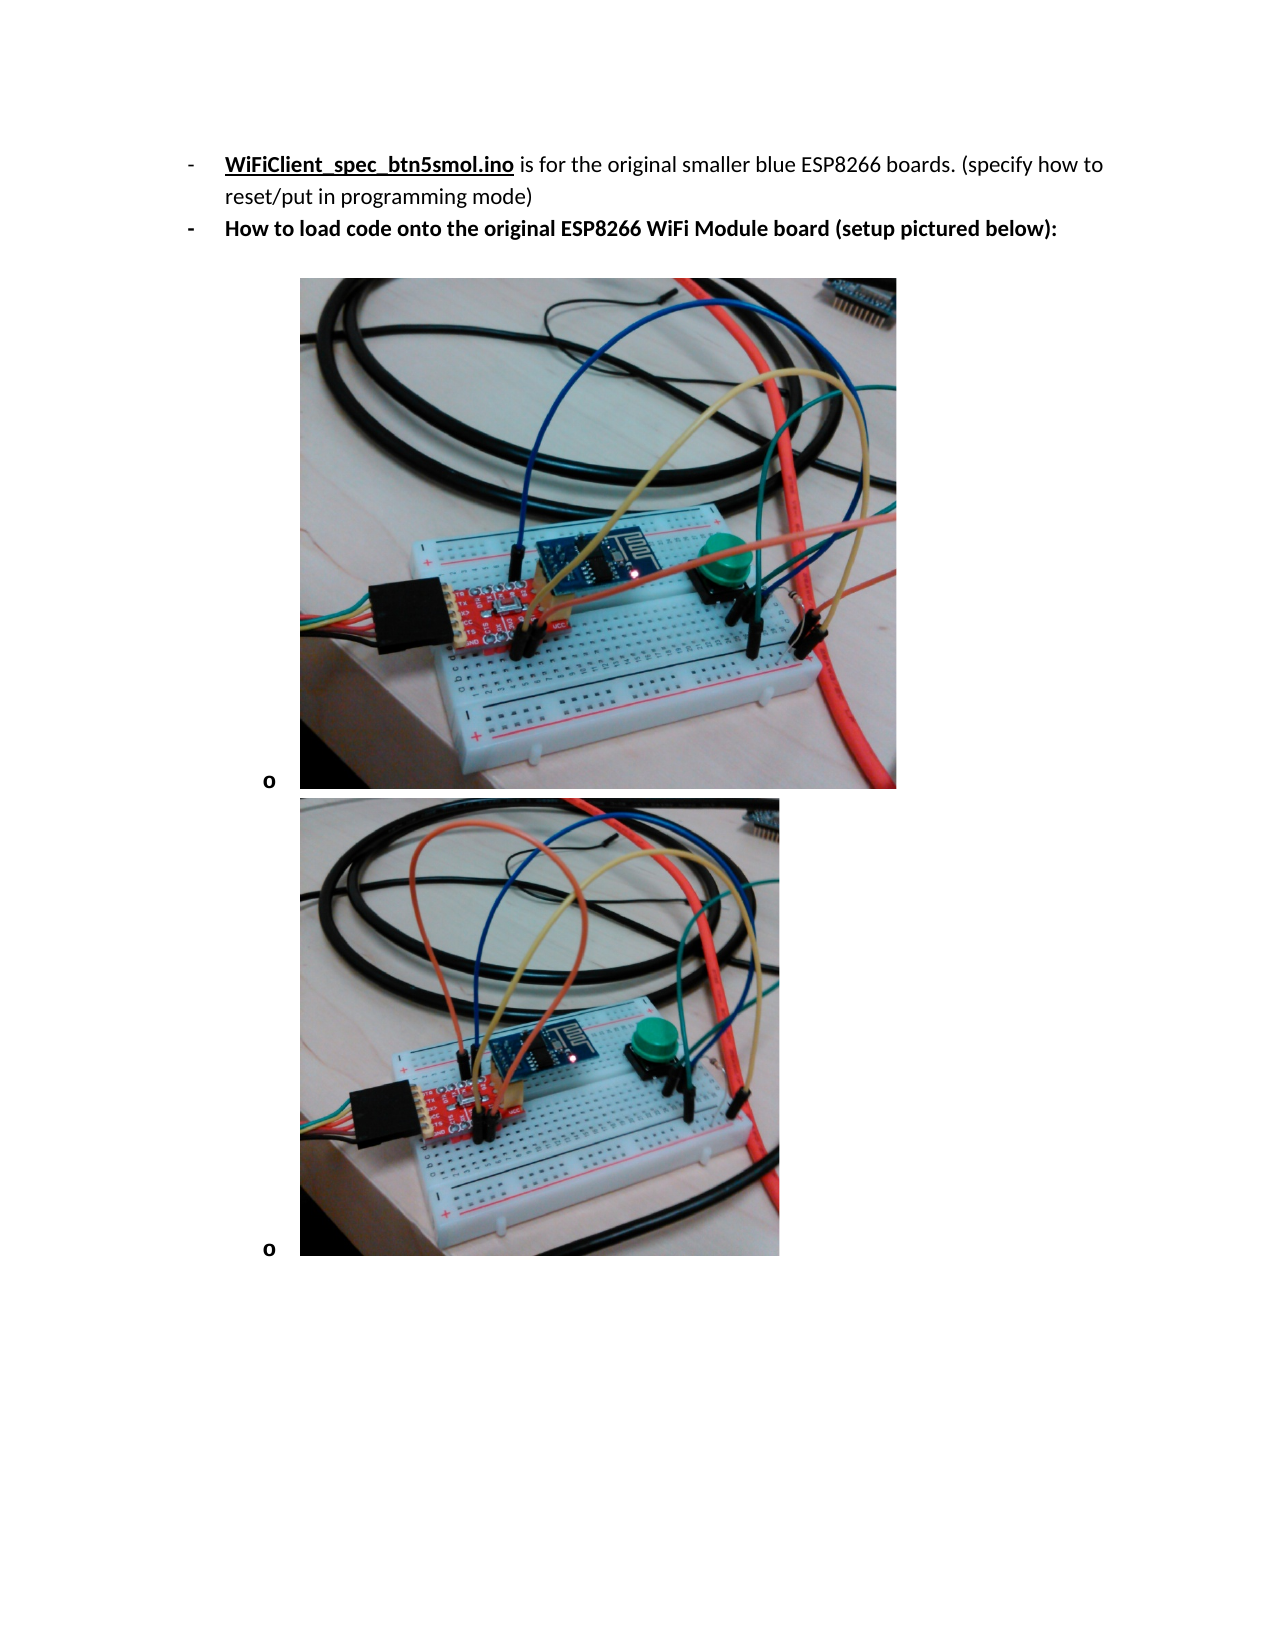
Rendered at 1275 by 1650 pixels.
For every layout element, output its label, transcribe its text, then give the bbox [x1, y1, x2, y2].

list WiFiClient_spec_btn5smol.ino is for the original smaller blue ESP8266 boards. (specify how to reset/put in programming mode) [187, 150, 1125, 210]
list How to load code onto the original ESP8266 WiFi Module board (setup pictured below): [187, 214, 1125, 242]
picture [300, 278, 897, 789]
picture [300, 798, 780, 1256]
